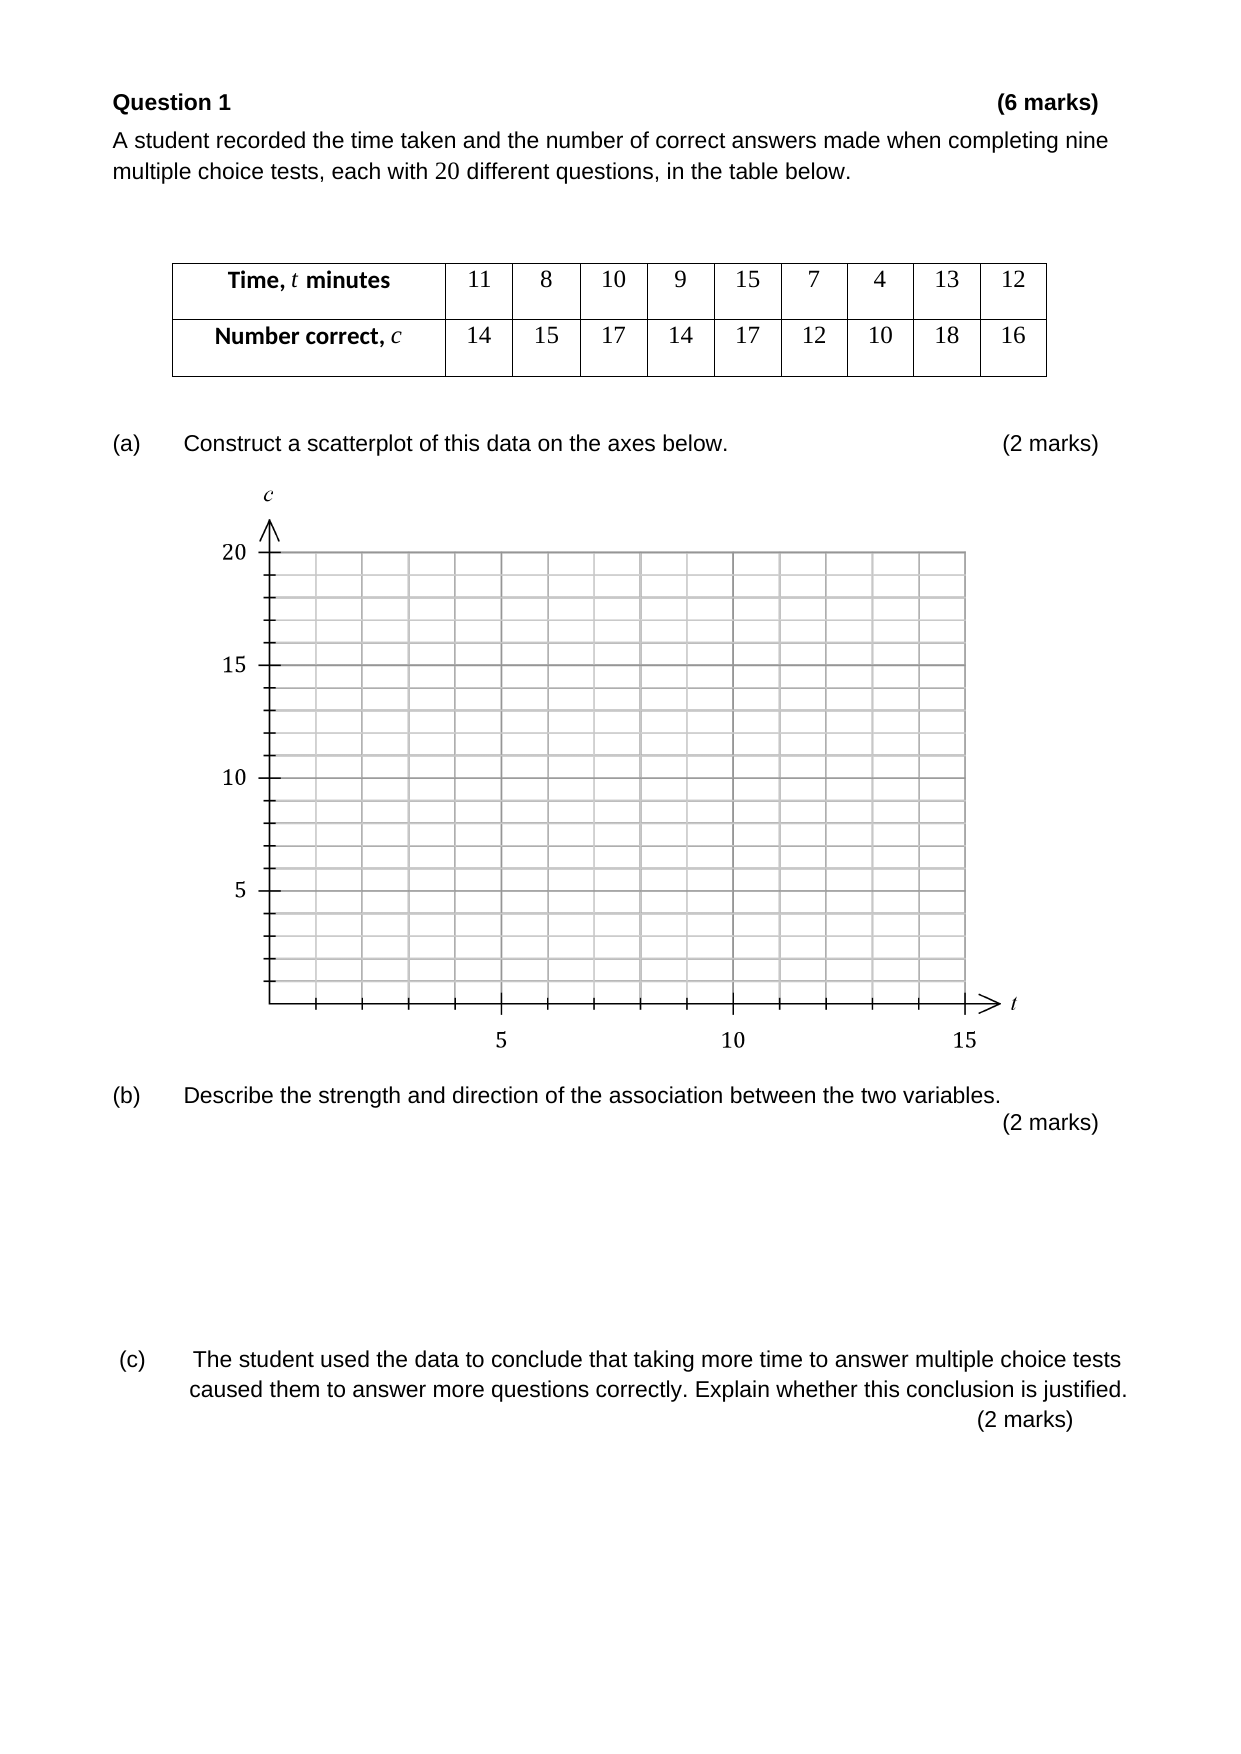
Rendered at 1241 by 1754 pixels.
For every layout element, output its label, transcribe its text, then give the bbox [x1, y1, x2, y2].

table_header [513, 264, 580, 319]
text Question 1 (6 marks) [112, 89, 1128, 115]
table_header [848, 264, 913, 319]
picture [213, 482, 1027, 1056]
text (a) Construct a scatterplot of this data on the axes below. (2 marks) [112, 429, 1128, 456]
table_header [715, 264, 781, 319]
table_header [981, 264, 1046, 319]
table_cell [848, 320, 913, 376]
text (2 marks) [112, 1108, 1128, 1135]
table_header [914, 264, 980, 319]
table_cell [914, 320, 980, 376]
table_cell [648, 320, 714, 376]
table_cell [715, 320, 781, 376]
table_header [581, 264, 647, 319]
text (b) Describe the strength and direction of the association between the two variables. [112, 1082, 1128, 1108]
table_cell [981, 320, 1046, 376]
table_cell [782, 320, 847, 376]
table_header [648, 264, 714, 319]
table_header Time, minutes [173, 264, 445, 319]
table_cell [581, 320, 647, 376]
table_header [782, 264, 847, 319]
text A student recorded the time taken and the number of correct answers made when completing nine multiple choice tests, each with different questions, in the table below. [112, 127, 1128, 185]
text (c) The student used the data to conclude that taking more time to answer multiple choice tests caused them to answer more questions correctly. Explain whether this conclusion is justified. (2 marks) [112, 1346, 1128, 1432]
table_cell Number correct, [173, 320, 445, 376]
table_cell [513, 320, 580, 376]
table_cell [446, 320, 512, 376]
table_header [446, 264, 512, 319]
